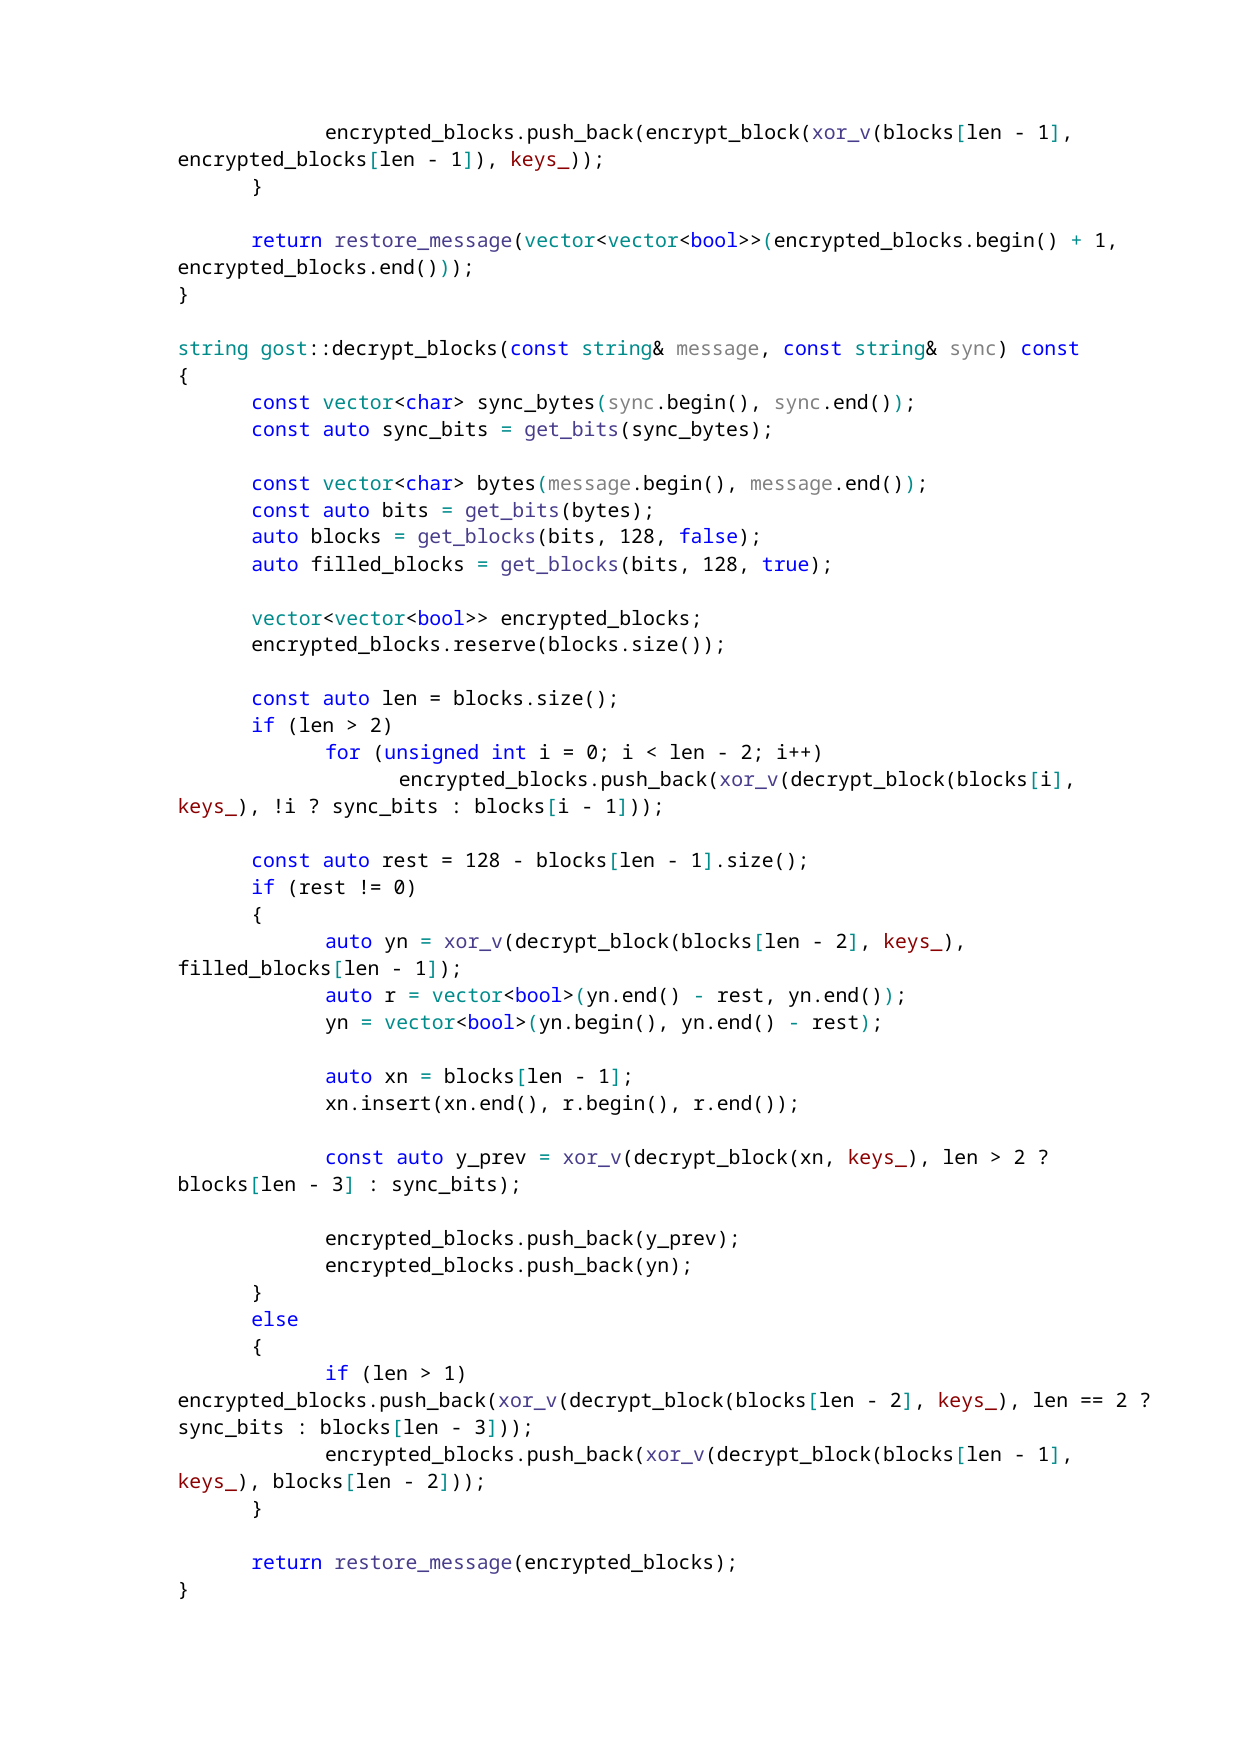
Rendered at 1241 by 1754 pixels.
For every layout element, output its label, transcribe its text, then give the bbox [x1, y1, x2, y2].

text auto blocks = get_blocks(bits, 128, false); [177, 523, 1152, 550]
text return restore_message(vector<vector<bool>>(encrypted_blocks.begin() + 1, encrypted_blocks.end())); [177, 226, 1152, 280]
text const vector<char> bytes(message.begin(), message.end()); [177, 469, 1152, 496]
text encrypted_blocks.push_back(encrypt_block(xor_v(blocks[len - 1], encrypted_blocks[len - 1]), keys_)); [177, 118, 1152, 172]
text const auto bits = get_bits(bytes); [177, 496, 1152, 523]
text encrypted_blocks.reserve(blocks.size()); [177, 631, 1152, 658]
text if (len > 1) encrypted_blocks.push_back(xor_v(decrypt_block(blocks[len - 2], keys_), len == 2 ? sync_bits : blocks[len - 3])); [177, 1359, 1152, 1440]
text else [177, 1305, 1152, 1332]
text encrypted_blocks.push_back(xor_v(decrypt_block(blocks[len - 1], keys_), blocks[len - 2])); [177, 1440, 1152, 1494]
text if (rest != 0) [177, 873, 1152, 901]
text const auto sync_bits = get_bits(sync_bytes); [177, 415, 1152, 442]
text string gost::decrypt_blocks(const string& message, const string& sync) const [177, 334, 1152, 361]
text encrypted_blocks.push_back(yn); [177, 1251, 1152, 1278]
text return restore_message(encrypted_blocks); [177, 1548, 1152, 1575]
text const auto y_prev = xor_v(decrypt_block(xn, keys_), len > 2 ? blocks[len - 3] : sync_bits); [177, 1143, 1152, 1197]
text const vector<char> sync_bytes(sync.begin(), sync.end()); [177, 388, 1152, 415]
text const auto rest = 128 - blocks[len - 1].size(); [177, 847, 1152, 873]
text if (len > 2) [177, 712, 1152, 739]
text { [177, 361, 1152, 388]
text } [177, 172, 1152, 199]
text auto yn = xor_v(decrypt_block(blocks[len - 2], keys_), filled_blocks[len - 1]); [177, 927, 1152, 981]
text vector<vector<bool>> encrypted_blocks; [177, 604, 1152, 631]
text } [177, 1278, 1152, 1305]
text auto r = vector<bool>(yn.end() - rest, yn.end()); [177, 981, 1152, 1008]
text encrypted_blocks.push_back(xor_v(decrypt_block(blocks[i], keys_), !i ? sync_bits : blocks[i - 1])); [177, 766, 1152, 819]
text } [177, 1494, 1152, 1521]
text auto xn = blocks[len - 1]; [177, 1062, 1152, 1089]
text auto filled_blocks = get_blocks(bits, 128, true); [177, 550, 1152, 577]
text encrypted_blocks.push_back(y_prev); [177, 1224, 1152, 1251]
text { [177, 901, 1152, 927]
text for (unsigned int i = 0; i < len - 2; i++) [177, 739, 1152, 766]
text xn.insert(xn.end(), r.begin(), r.end()); [177, 1089, 1152, 1116]
text { [177, 1332, 1152, 1359]
text yn = vector<bool>(yn.begin(), yn.end() - rest); [177, 1008, 1152, 1035]
text } [177, 280, 1152, 307]
text } [177, 1575, 1152, 1602]
text const auto len = blocks.size(); [177, 685, 1152, 712]
